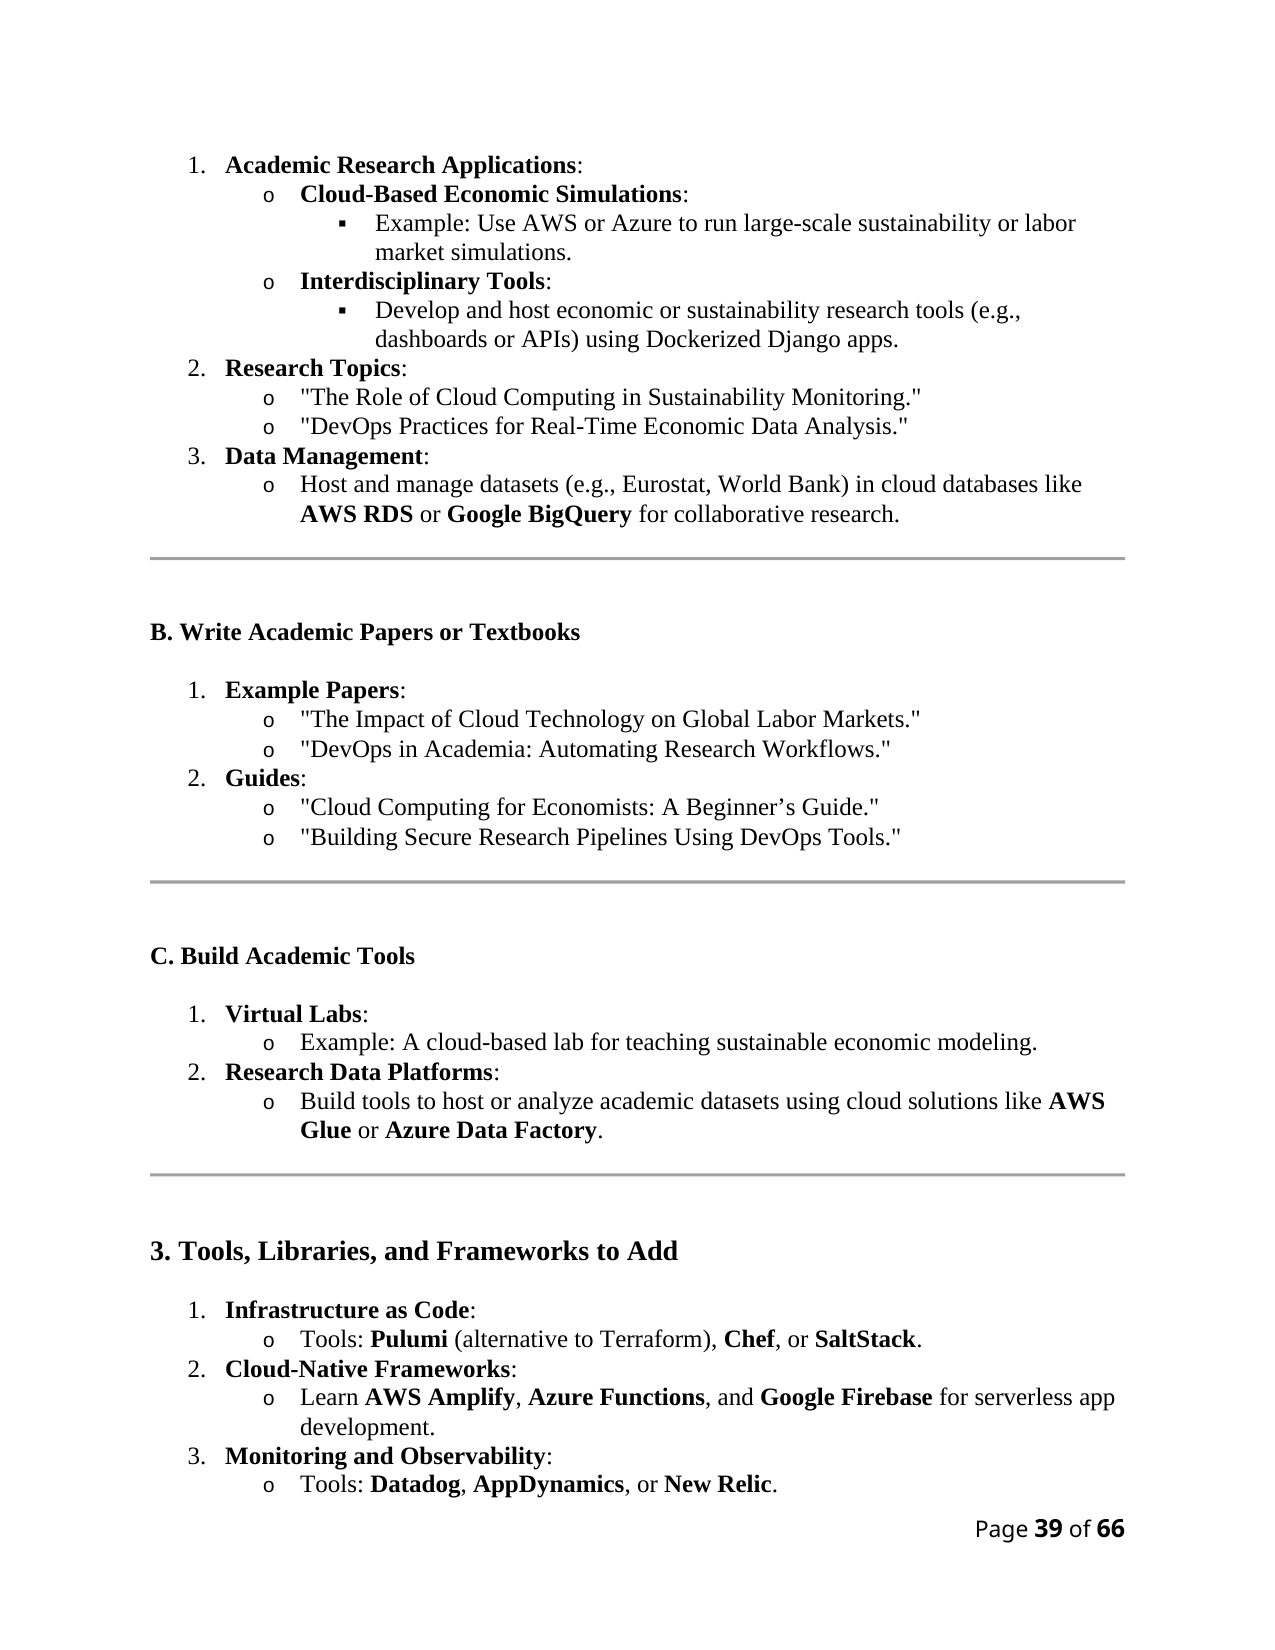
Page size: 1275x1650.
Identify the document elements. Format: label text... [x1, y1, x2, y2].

list Learn AWS Amplify, Azure Functions, and Google Firebase for serverless app development. [262, 1382, 1125, 1441]
list Cloud-Native Frameworks: [187, 1354, 1125, 1382]
text B. Write Academic Papers or Textbooks [150, 617, 1125, 646]
list Monitoring and Observability: [187, 1441, 1125, 1469]
list "Cloud Computing for Economists: A Beginner’s Guide." [262, 792, 1125, 822]
list "Building Secure Research Pipelines Using DevOps Tools." [262, 822, 1125, 851]
list Academic Research Applications: [187, 150, 1125, 179]
list "The Impact of Cloud Technology on Global Labor Markets." [262, 704, 1125, 734]
list Guides: [187, 763, 1125, 792]
list Build tools to host or analyze academic datasets using cloud solutions like AWS Glue or Azure Data Factory. [262, 1086, 1125, 1144]
list Research Topics: [187, 353, 1125, 382]
list Infrastructure as Code: [187, 1295, 1125, 1324]
list "DevOps Practices for Real-Time Economic Data Analysis." [262, 411, 1125, 441]
list Tools: Pulumi (alternative to Terraform), Chef, or SaltStack. [262, 1324, 1125, 1354]
list Tools: Datadog, AppDynamics, or New Relic. [262, 1469, 1125, 1499]
list Example Papers: [187, 675, 1125, 704]
text C. Build Academic Tools [150, 941, 1125, 969]
list Develop and host economic or sustainability research tools (e.g., dashboards or APIs) using Dockerized Django apps. [337, 295, 1125, 353]
list Interdisciplinary Tools: [262, 266, 1125, 295]
list Example: Use AWS or Azure to run large-scale sustainability or labor market simulations. [337, 208, 1125, 266]
list "DevOps in Academia: Automating Research Workflows." [262, 734, 1125, 763]
list Research Data Platforms: [187, 1057, 1125, 1086]
list Data Management: [187, 441, 1125, 469]
list Host and manage datasets (e.g., Eurostat, World Bank) in cloud databases like AWS RDS or Google BigQuery for collaborative research. [262, 469, 1125, 528]
list Example: A cloud-based lab for teaching sustainable economic modeling. [262, 1027, 1125, 1057]
list Cloud-Based Economic Simulations: [262, 179, 1125, 208]
text 3. Tools, Libraries, and Frameworks to Add [150, 1234, 1125, 1266]
list "The Role of Cloud Computing in Sustainability Monitoring." [262, 382, 1125, 411]
list Virtual Labs: [187, 999, 1125, 1027]
